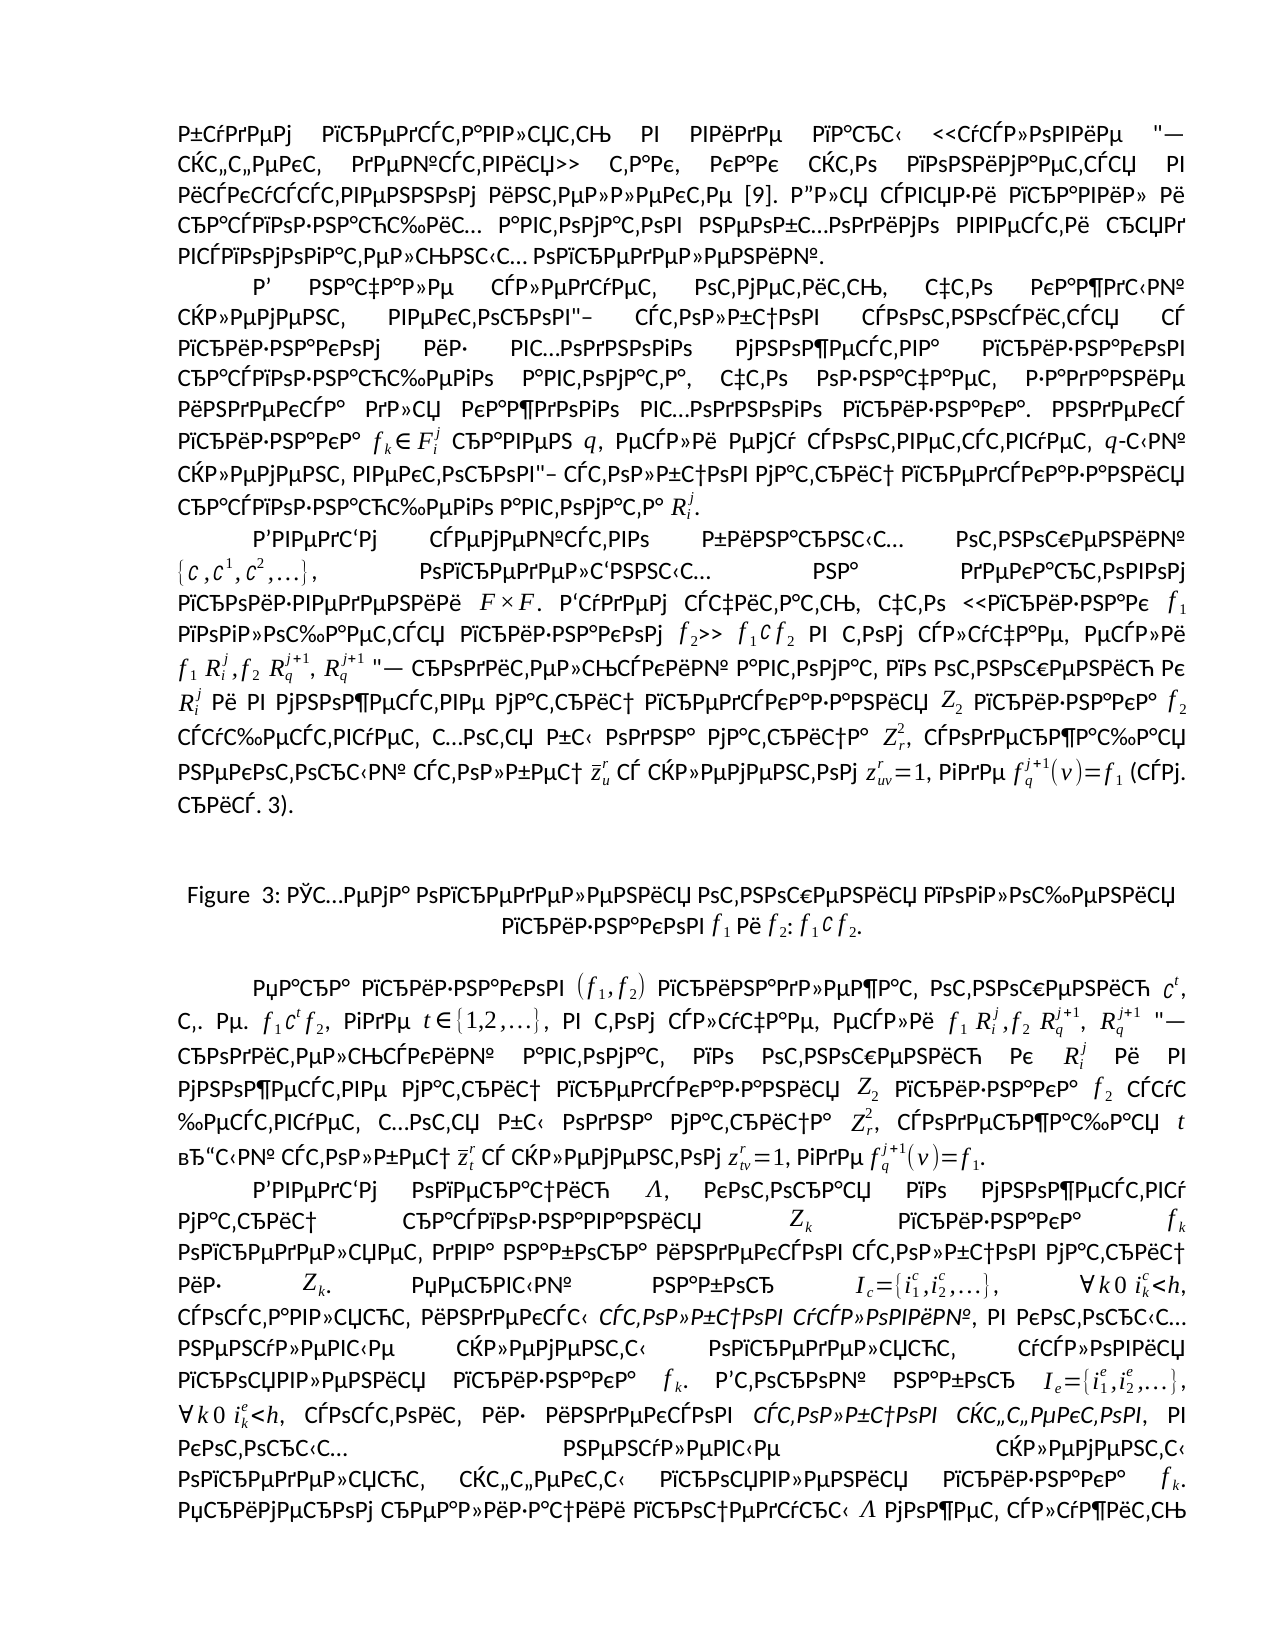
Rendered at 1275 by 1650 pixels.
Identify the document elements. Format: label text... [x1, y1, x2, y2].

text Р’РІРµРґС‘Рј СЃРµРјРµР№СЃС‚РІРѕ Р±РёРЅР°СЂРЅС‹С… РѕС‚РЅРѕС€РµРЅРёР№ , РѕРїСЂРµРґРµР»С‘РЅРЅС‹С… РЅР° РґРµРєР°СЂС‚РѕРІРѕРј РїСЂРѕРёР·РІРµРґРµРЅРёРё . Р‘СѓРґРµРј СЃС‡РёС‚Р°С‚СЊ, С‡С‚Рѕ <<РїСЂРёР·РЅР°Рє РїРѕРіР»РѕС‰Р°РµС‚СЃСЏ РїСЂРёР·РЅР°РєРѕРј >> РІ С‚РѕРј СЃР»СѓС‡Р°Рµ, РµСЃР»Рё , "— СЂРѕРґРёС‚РµР»СЊСЃРєРёР№ Р°РІС‚РѕРјР°С‚ РїРѕ РѕС‚РЅРѕС€РµРЅРёСЋ Рє Рё РІ РјРЅРѕР¶РµСЃС‚РІРµ РјР°С‚СЂРёС† РїСЂРµРґСЃРєР°Р·Р°РЅРёСЏ РїСЂРёР·РЅР°РєР° СЃСѓС‰РµСЃС‚РІСѓРµС‚ С…РѕС‚СЏ Р±С‹ РѕРґРЅР° РјР°С‚СЂРёС†Р° , СЃРѕРґРµСЂР¶Р°С‰Р°СЏ РЅРµРєРѕС‚РѕСЂС‹Р№ СЃС‚РѕР»Р±РµС† СЃ СЌР»РµРјРµРЅС‚РѕРј , РіРґРµ (СЃРј. СЂРёСЃ. 3). [177, 524, 1186, 819]
text Figure 3: РЎС…РµРјР° РѕРїСЂРµРґРµР»РµРЅРёСЏ РѕС‚РЅРѕС€РµРЅРёСЏ РїРѕРіР»РѕС‰РµРЅРёСЏ РїСЂРёР·РЅР°РєРѕРІ Рё : . [177, 879, 1186, 941]
text Р’ РЅР°С‡Р°Р»Рµ СЃР»РµРґСѓРµС‚ РѕС‚РјРµС‚РёС‚СЊ, С‡С‚Рѕ РєР°Р¶РґС‹Р№ СЌР»РµРјРµРЅС‚ РІРµРєС‚РѕСЂРѕРІ"– СЃС‚РѕР»Р±С†РѕРІ СЃРѕРѕС‚РЅРѕСЃРёС‚СЃСЏ СЃ РїСЂРёР·РЅР°РєРѕРј РёР· РІС…РѕРґРЅРѕРіРѕ РјРЅРѕР¶РµСЃС‚РІР° РїСЂРёР·РЅР°РєРѕРІ СЂР°СЃРїРѕР·РЅР°СЋС‰РµРіРѕ Р°РІС‚РѕРјР°С‚Р°, С‡С‚Рѕ РѕР·РЅР°С‡Р°РµС‚ Р·Р°РґР°РЅРёРµ РёРЅРґРµРєСЃР° РґР»СЏ РєР°Р¶РґРѕРіРѕ РІС…РѕРґРЅРѕРіРѕ РїСЂРёР·РЅР°РєР°. РРЅРґРµРєСЃ РїСЂРёР·РЅР°РєР° СЂР°РІРµРЅ , РµСЃР»Рё РµРјСѓ СЃРѕРѕС‚РІРµС‚СЃС‚РІСѓРµС‚ -С‹Р№ СЌР»РµРјРµРЅС‚ РІРµРєС‚РѕСЂРѕРІ"– СЃС‚РѕР»Р±С†РѕРІ РјР°С‚СЂРёС† РїСЂРµРґСЃРєР°Р·Р°РЅРёСЏ СЂР°СЃРїРѕР·РЅР°СЋС‰РµРіРѕ Р°РІС‚РѕРјР°С‚Р° . [177, 271, 1186, 524]
text РџР°СЂР° РїСЂРёР·РЅР°РєРѕРІ РїСЂРёРЅР°РґР»РµР¶Р°С‚ РѕС‚РЅРѕС€РµРЅРёСЋ , С‚. Рµ. , РіРґРµ , РІ С‚РѕРј СЃР»СѓС‡Р°Рµ, РµСЃР»Рё , "— СЂРѕРґРёС‚РµР»СЊСЃРєРёР№ Р°РІС‚РѕРјР°С‚ РїРѕ РѕС‚РЅРѕС€РµРЅРёСЋ Рє Рё РІ РјРЅРѕР¶РµСЃС‚РІРµ РјР°С‚СЂРёС† РїСЂРµРґСЃРєР°Р·Р°РЅРёСЏ РїСЂРёР·РЅР°РєР° СЃСѓС‰РµСЃС‚РІСѓРµС‚ С…РѕС‚СЏ Р±С‹ РѕРґРЅР° РјР°С‚СЂРёС†Р° , СЃРѕРґРµСЂР¶Р°С‰Р°СЏ вЂ“С‹Р№ СЃС‚РѕР»Р±РµС† СЃ СЌР»РµРјРµРЅС‚РѕРј , РіРґРµ . [177, 971, 1186, 1174]
